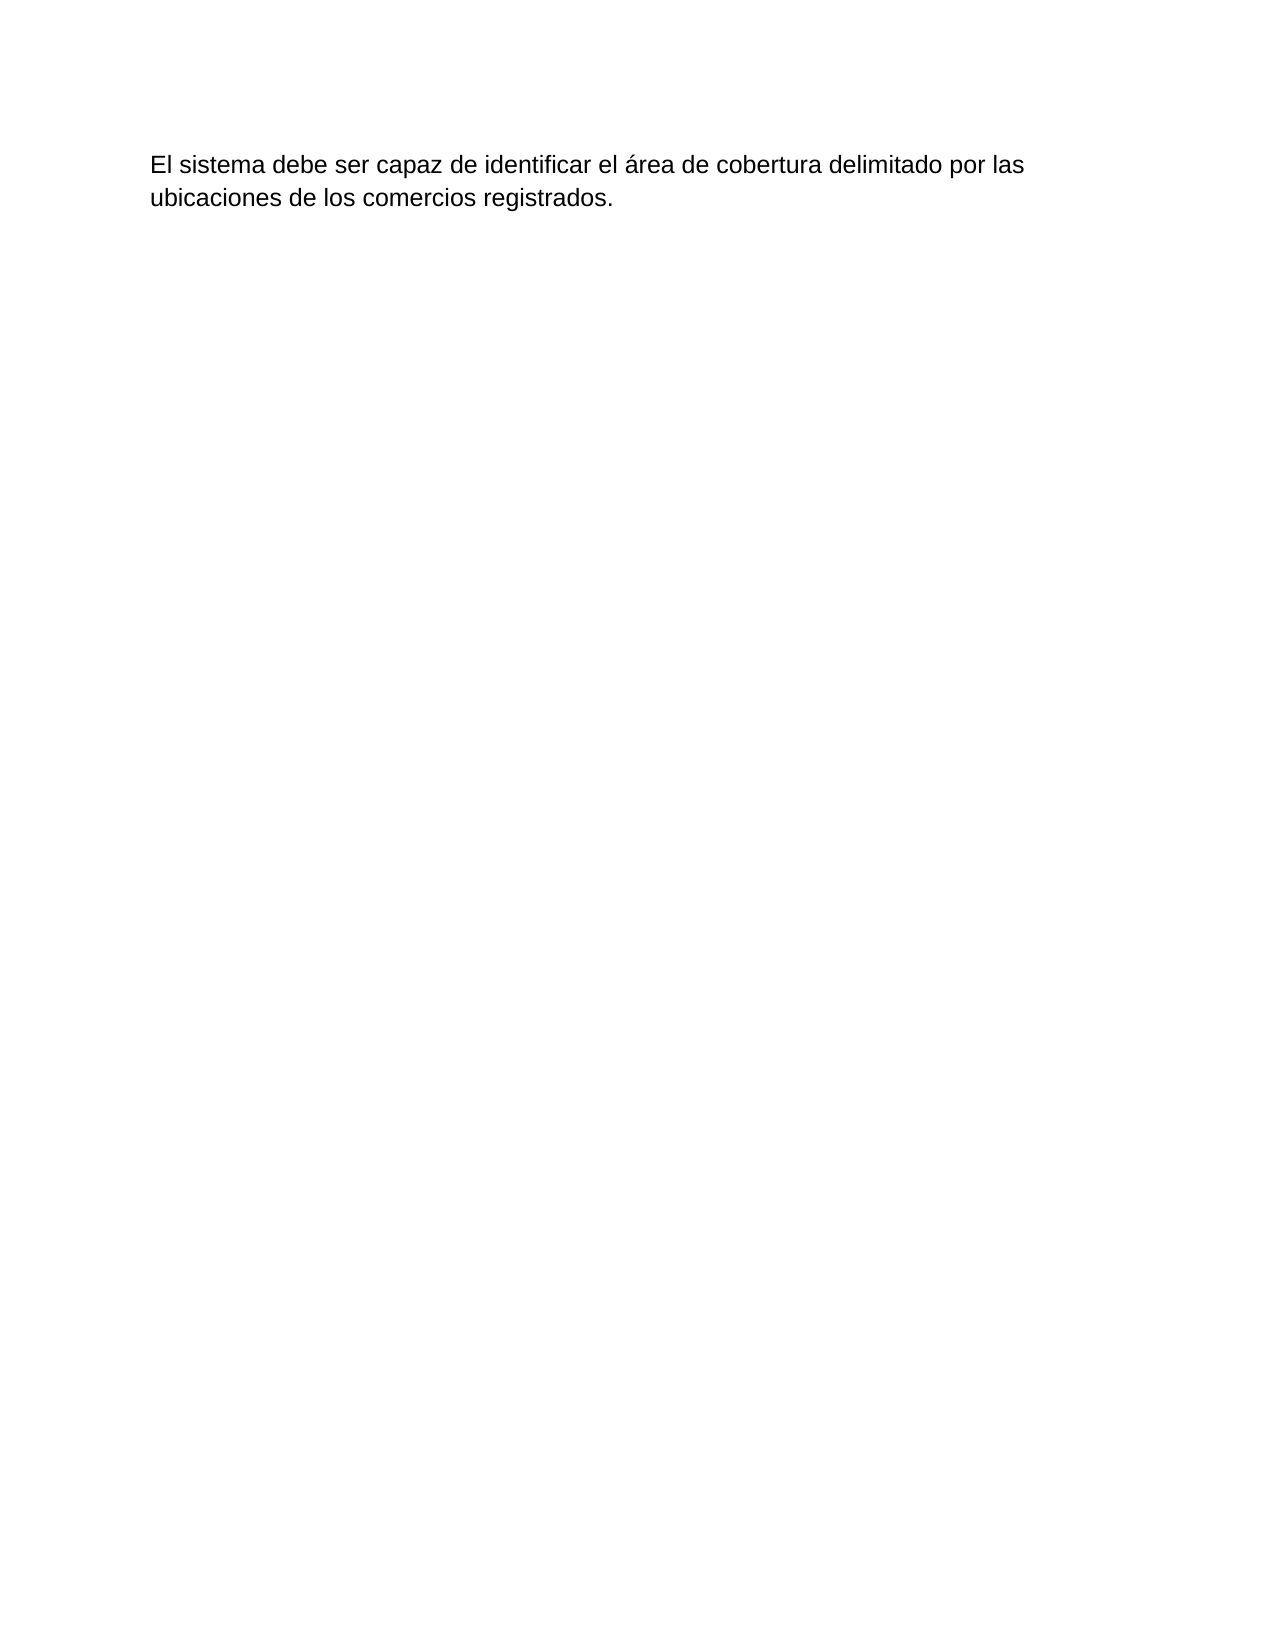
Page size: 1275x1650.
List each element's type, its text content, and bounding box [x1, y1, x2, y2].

text El sistema debe ser capaz de identificar el área de cobertura delimitado por las ubicaciones de los comercios registrados. [150, 150, 1125, 212]
